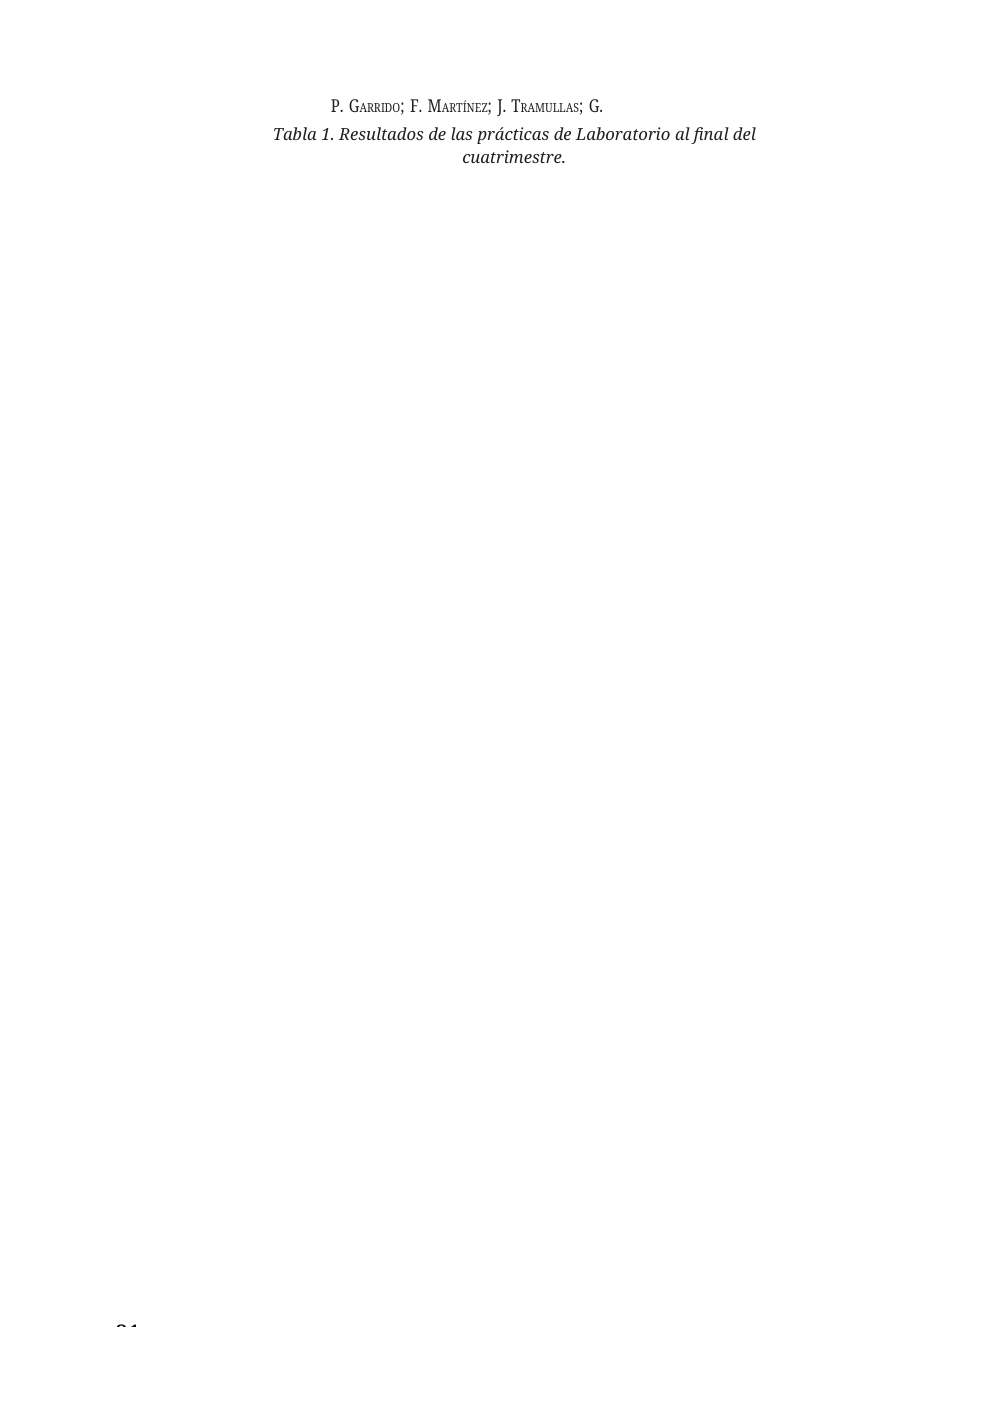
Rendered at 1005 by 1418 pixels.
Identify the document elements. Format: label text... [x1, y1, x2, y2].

text Tabla 1. Resultados de las prácticas de Laboratorio al final del cuatrimestre. [228, 123, 800, 168]
